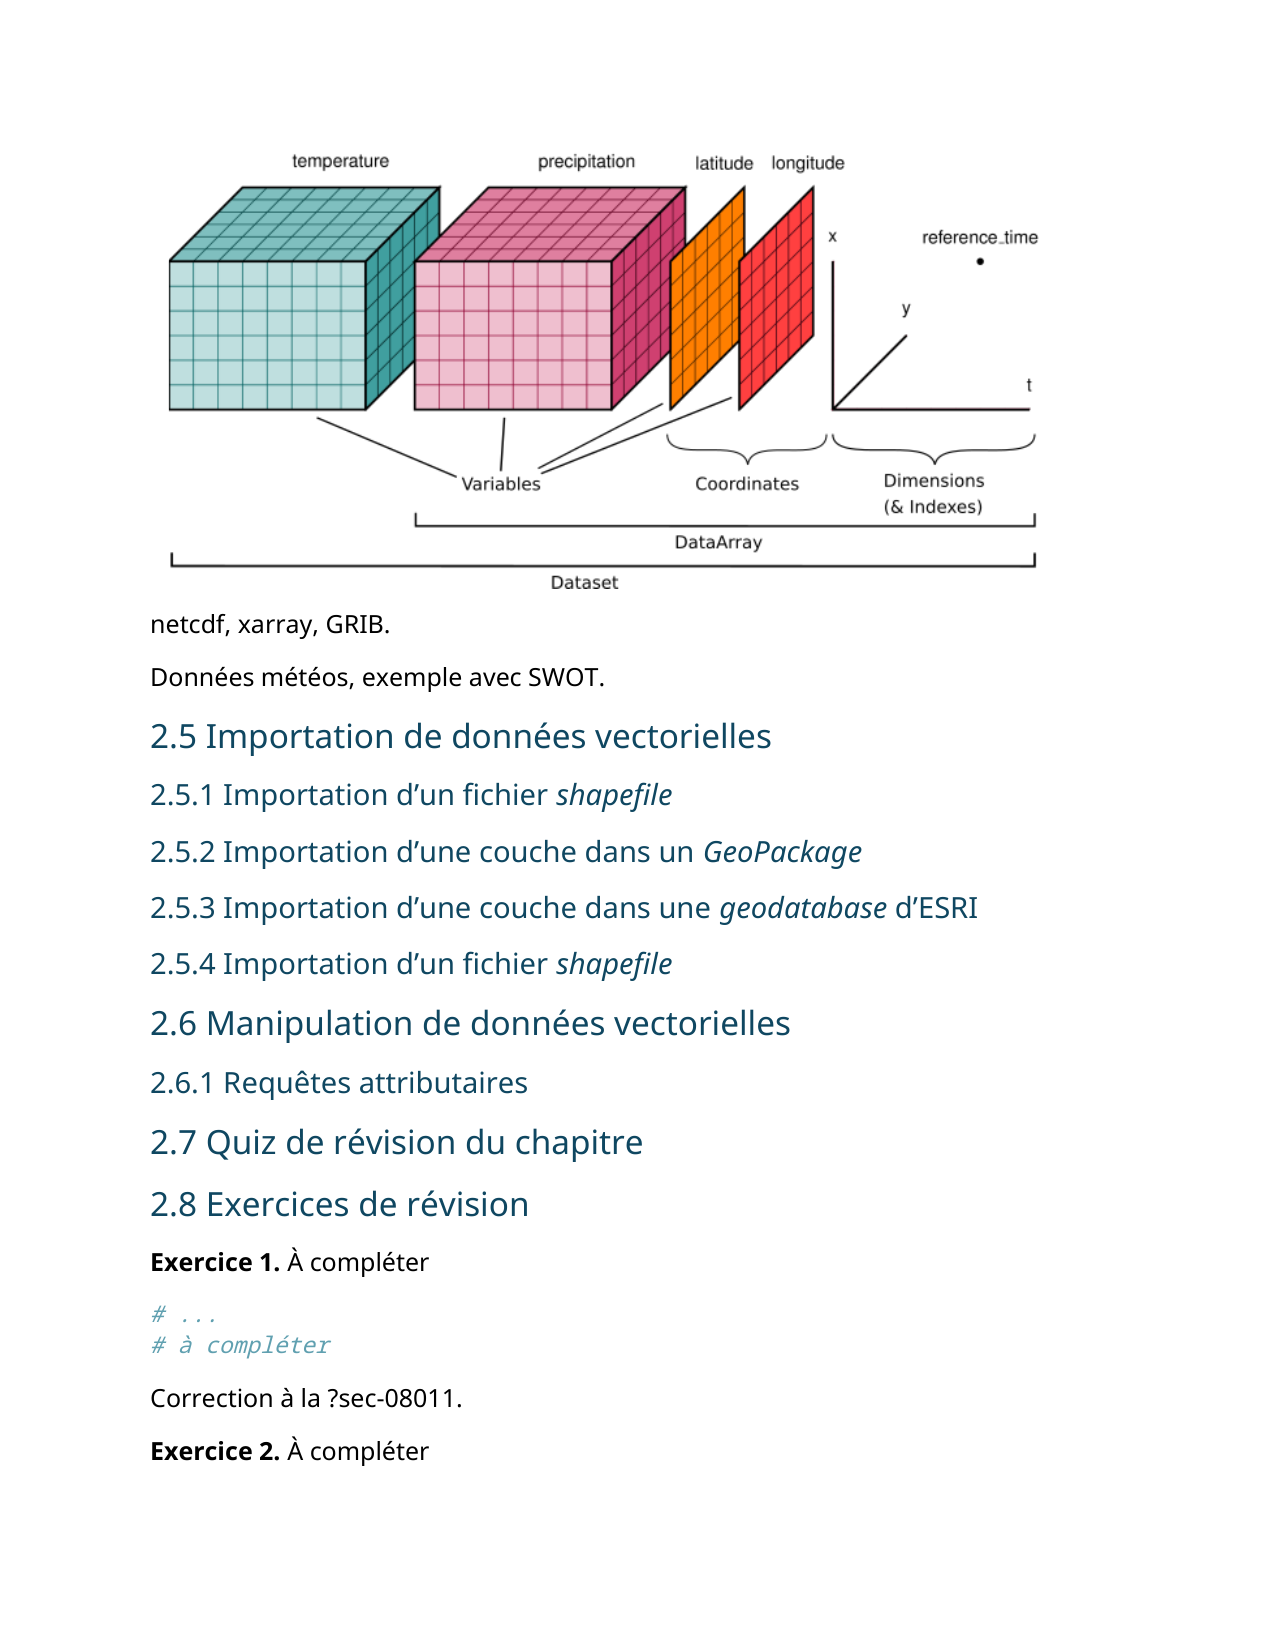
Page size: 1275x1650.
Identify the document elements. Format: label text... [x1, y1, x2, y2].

subtitle 2.8 Exercices de révision [150, 1181, 1125, 1226]
subtitle 2.5.1 Importation d’un fichier shapefile [150, 774, 1125, 814]
subtitle 2.6.1 Requêtes attributaires [150, 1062, 1125, 1102]
text netcdf, xarray, GRIB. [150, 607, 1125, 641]
subtitle 2.5 Importation de données vectorielles [150, 712, 1125, 758]
subtitle 2.6 Manipulation de données vectorielles [150, 1000, 1125, 1045]
subtitle 2.5.2 Importation d’une couche dans un GeoPackage [150, 831, 1125, 871]
picture [168, 150, 1044, 589]
subtitle 2.5.4 Importation d’un fichier shapefile [150, 944, 1125, 983]
text Exercice 2. À compléter [150, 1434, 1125, 1468]
text Données météos, exemple avec SWOT. [150, 660, 1125, 694]
text Exercice 1. À compléter [150, 1245, 1125, 1279]
text # ... # à compléter [150, 1297, 1125, 1360]
subtitle 2.7 Quiz de révision du chapitre [150, 1118, 1125, 1164]
subtitle 2.5.3 Importation d’une couche dans une geodatabase d’ESRI [150, 887, 1125, 927]
text Correction à la ?sec-08011. [150, 1381, 1125, 1415]
